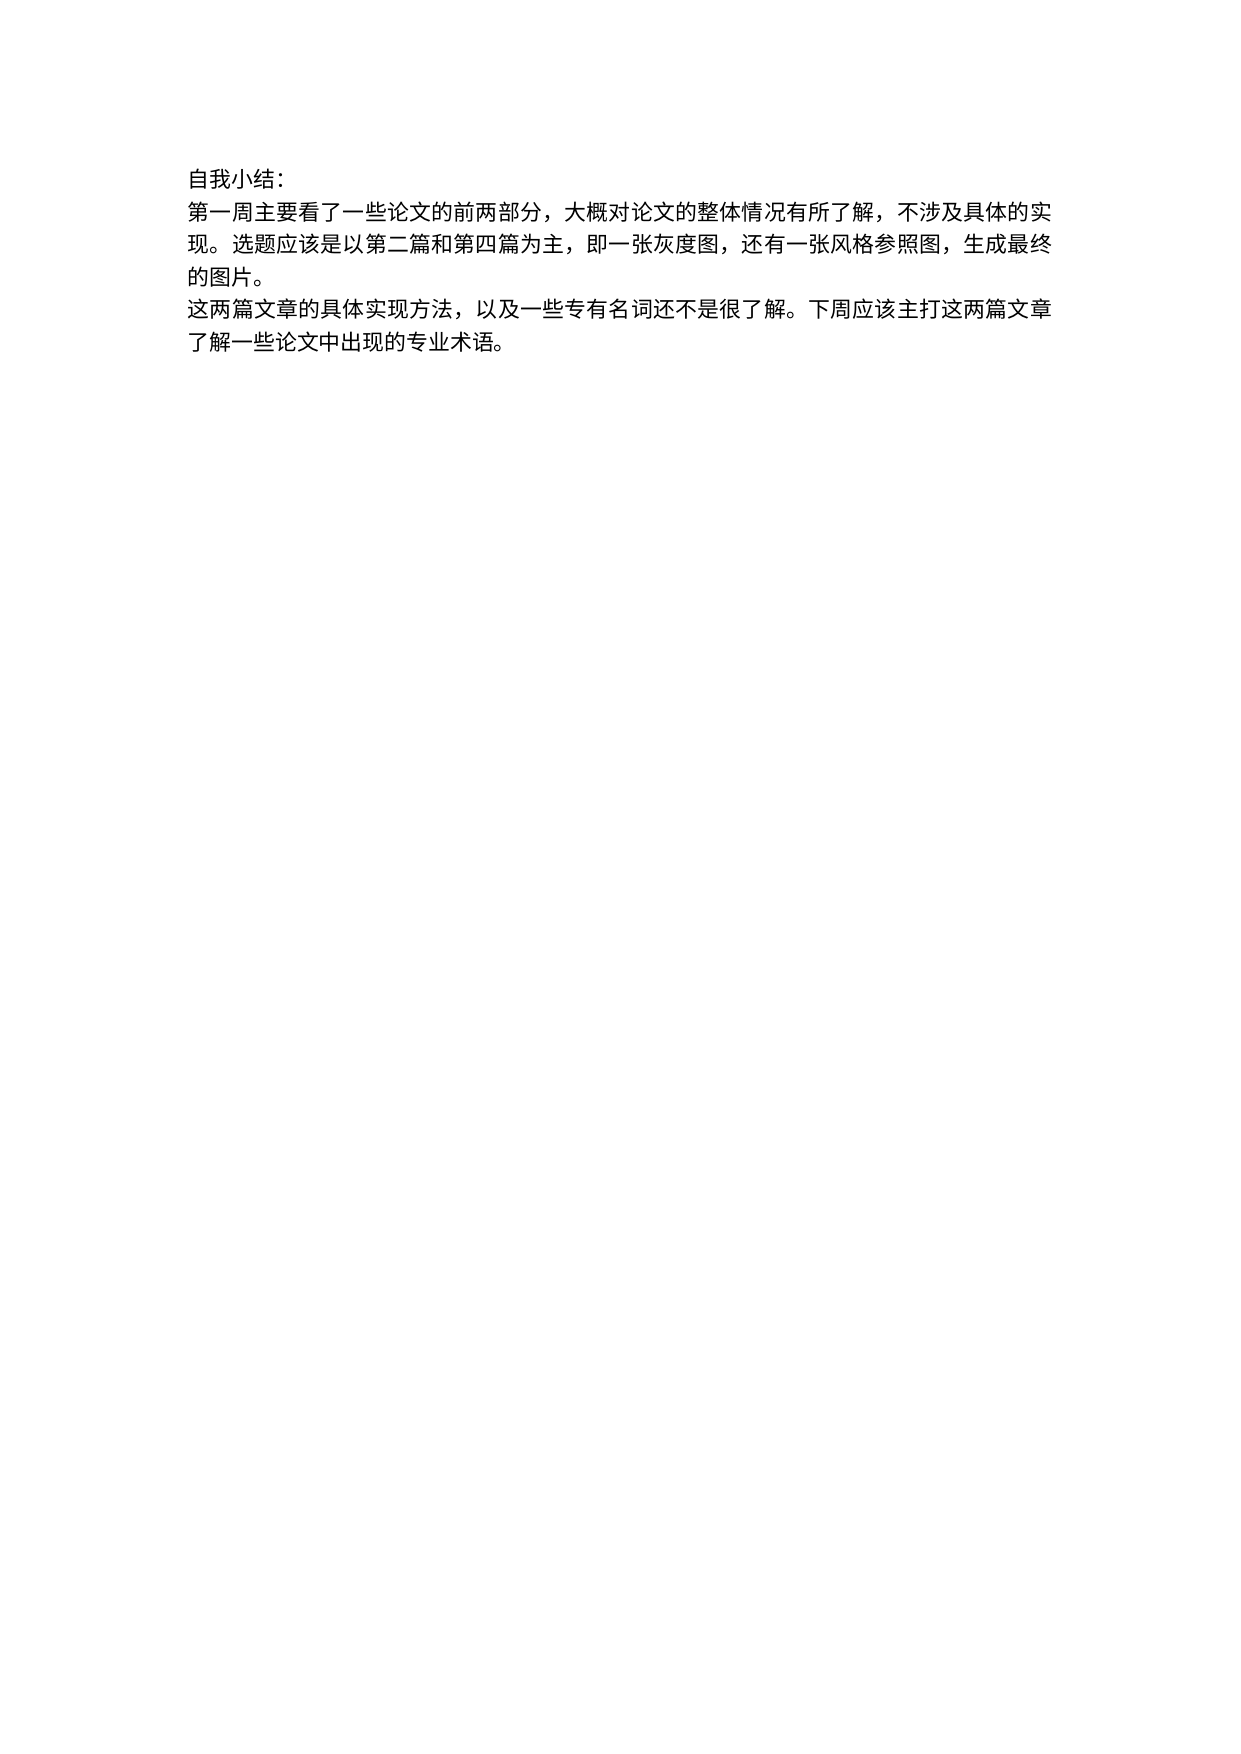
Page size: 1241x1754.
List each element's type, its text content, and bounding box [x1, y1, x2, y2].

text 自我小结： [187, 162, 1053, 194]
text 这两篇文章的具体实现方法，以及一些专有名词还不是很了解。下周应该主打这两篇文章，了解一些论文中出现的专业术语。 [187, 292, 1053, 357]
text 第一周主要看了一些论文的前两部分，大概对论文的整体情况有所了解，不涉及具体的实现。选题应该是以第二篇和第四篇为主，即一张灰度图，还有一张风格参照图，生成最终的图片。 [187, 194, 1053, 292]
